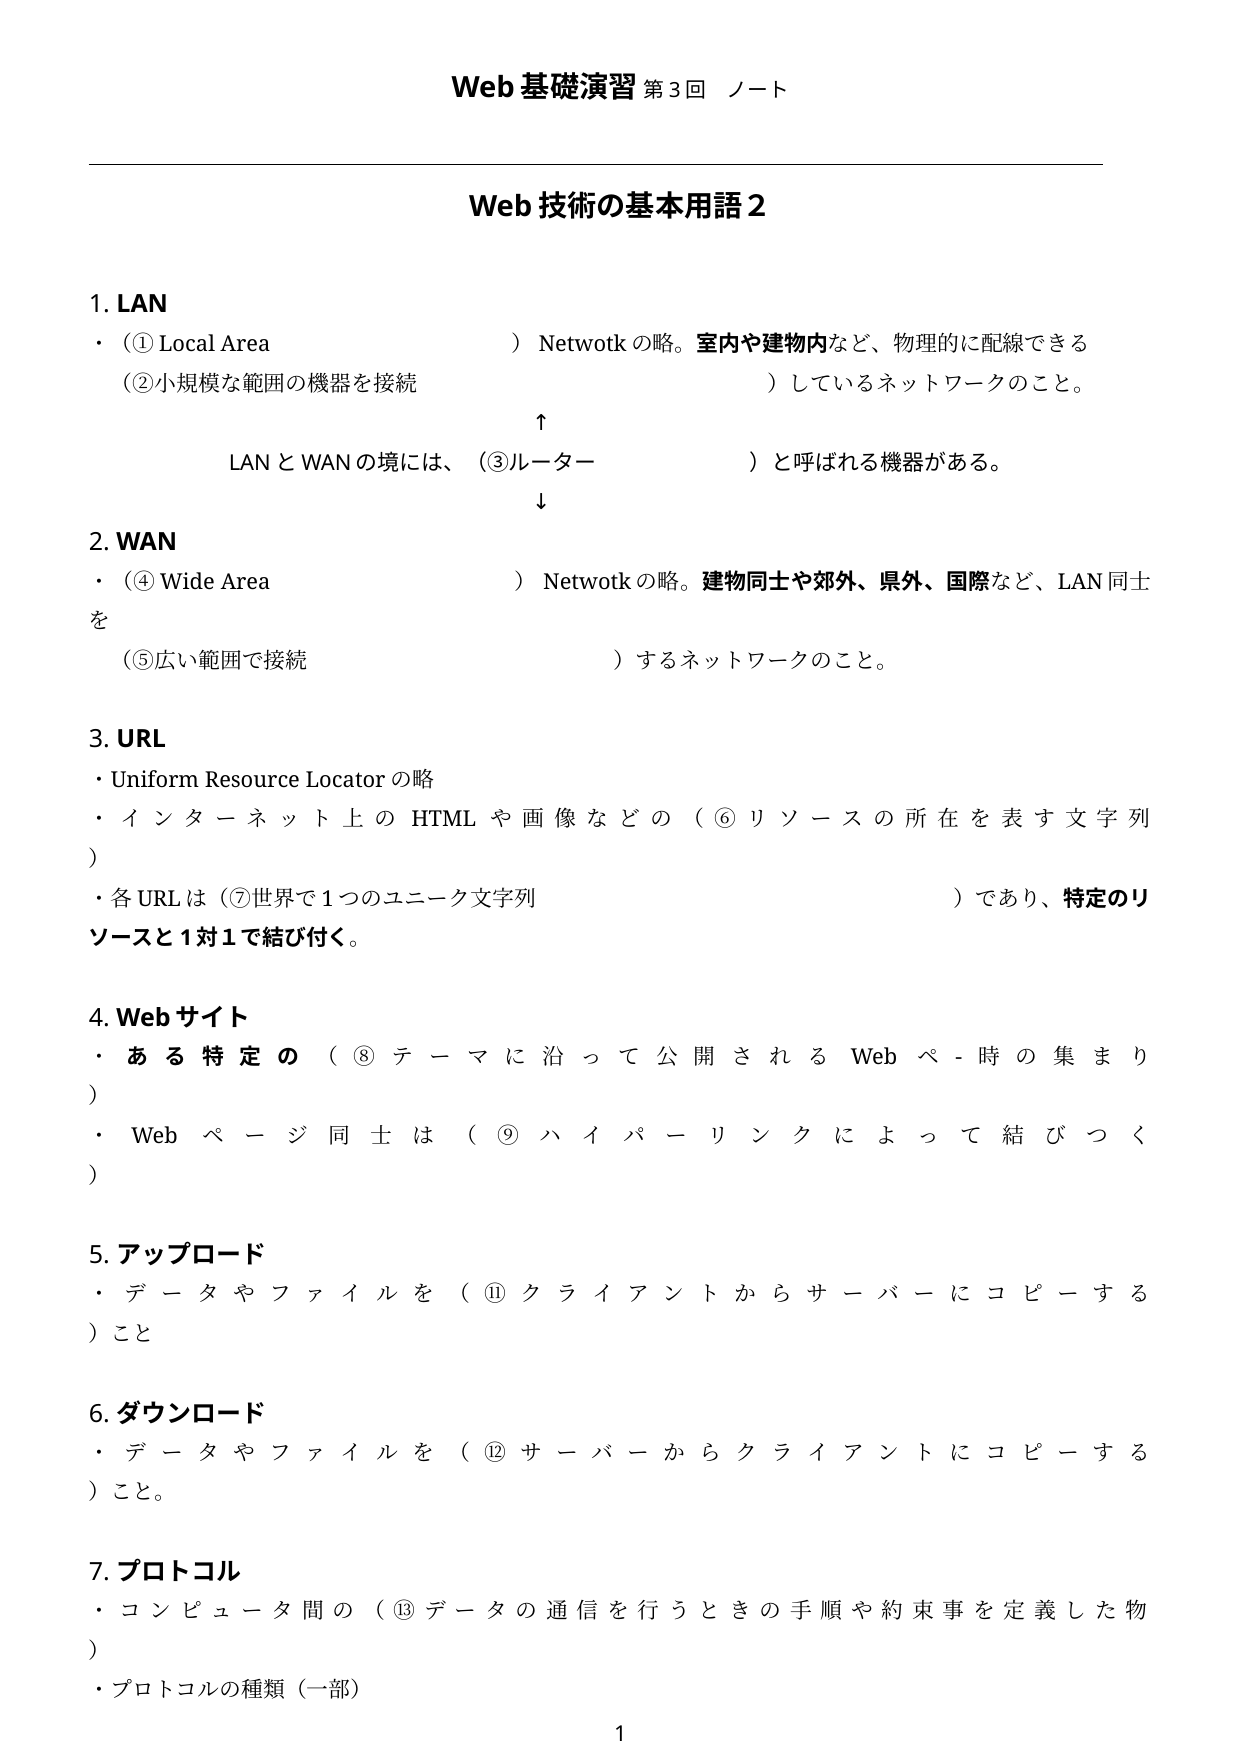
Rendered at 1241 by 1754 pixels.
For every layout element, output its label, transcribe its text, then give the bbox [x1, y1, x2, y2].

text （②小規模な範囲の機器を接続 ）しているネットワークのこと。 [89, 362, 1152, 402]
text （⑤広い範囲で接続 ）するネットワークのこと。 [89, 639, 1152, 679]
text ・データやファイルを（⑫サーバーからクライアントにコピーする ）こと。 [89, 1431, 1152, 1510]
text 2. WAN [89, 521, 1152, 560]
text 3. URL [89, 718, 1152, 758]
text ・Webページ同士は（⑨ハイパーリンクによって結びつく ） [89, 1114, 1152, 1193]
text ・ある特定の（⑧テーマに沿って公開されるWebペ-時の集まり ） [89, 1035, 1152, 1114]
title Web基礎演習 第3回 ノート [89, 46, 1152, 125]
text ・データやファイルを（⑪クライアントからサーバーにコピーする ）こと [89, 1273, 1152, 1352]
text ・Uniform Resource Locatorの略 [89, 758, 1152, 798]
text ・コンピュータ間の（⑬データの通信を行うときの手順や約束事を定義した物 ） [89, 1589, 1152, 1668]
text Web技術の基本用語２ [89, 164, 1152, 243]
text ↓ [89, 481, 1152, 521]
text LANとWANの境には、（③ルーター ）と呼ばれる機器がある。 [89, 441, 1152, 481]
text ・（④Wide Area ） Netwotkの略。建物同士や郊外、県外、国際など、LAN同士を [89, 560, 1152, 639]
text ・（①Local Area ） Netwotkの略。室内や建物内など、物理的に配線できる [89, 323, 1152, 362]
text ・プロトコルの種類（一部） [89, 1668, 1152, 1708]
text 6. ダウンロード [89, 1391, 1152, 1431]
text 4. Webサイト [89, 996, 1152, 1035]
text ↑ [89, 402, 1152, 441]
text 1. LAN [89, 283, 1152, 323]
text ・各URLは（⑦世界で1つのユニーク文字列 ）であり、特定のリソースと1対１で結び付く。 [89, 877, 1152, 956]
text ・インターネット上のHTMLや画像などの（⑥リソースの所在を表す文字列 ） [89, 798, 1152, 877]
text 7. プロトコル [89, 1550, 1152, 1589]
text 5. アップロード [89, 1233, 1152, 1273]
